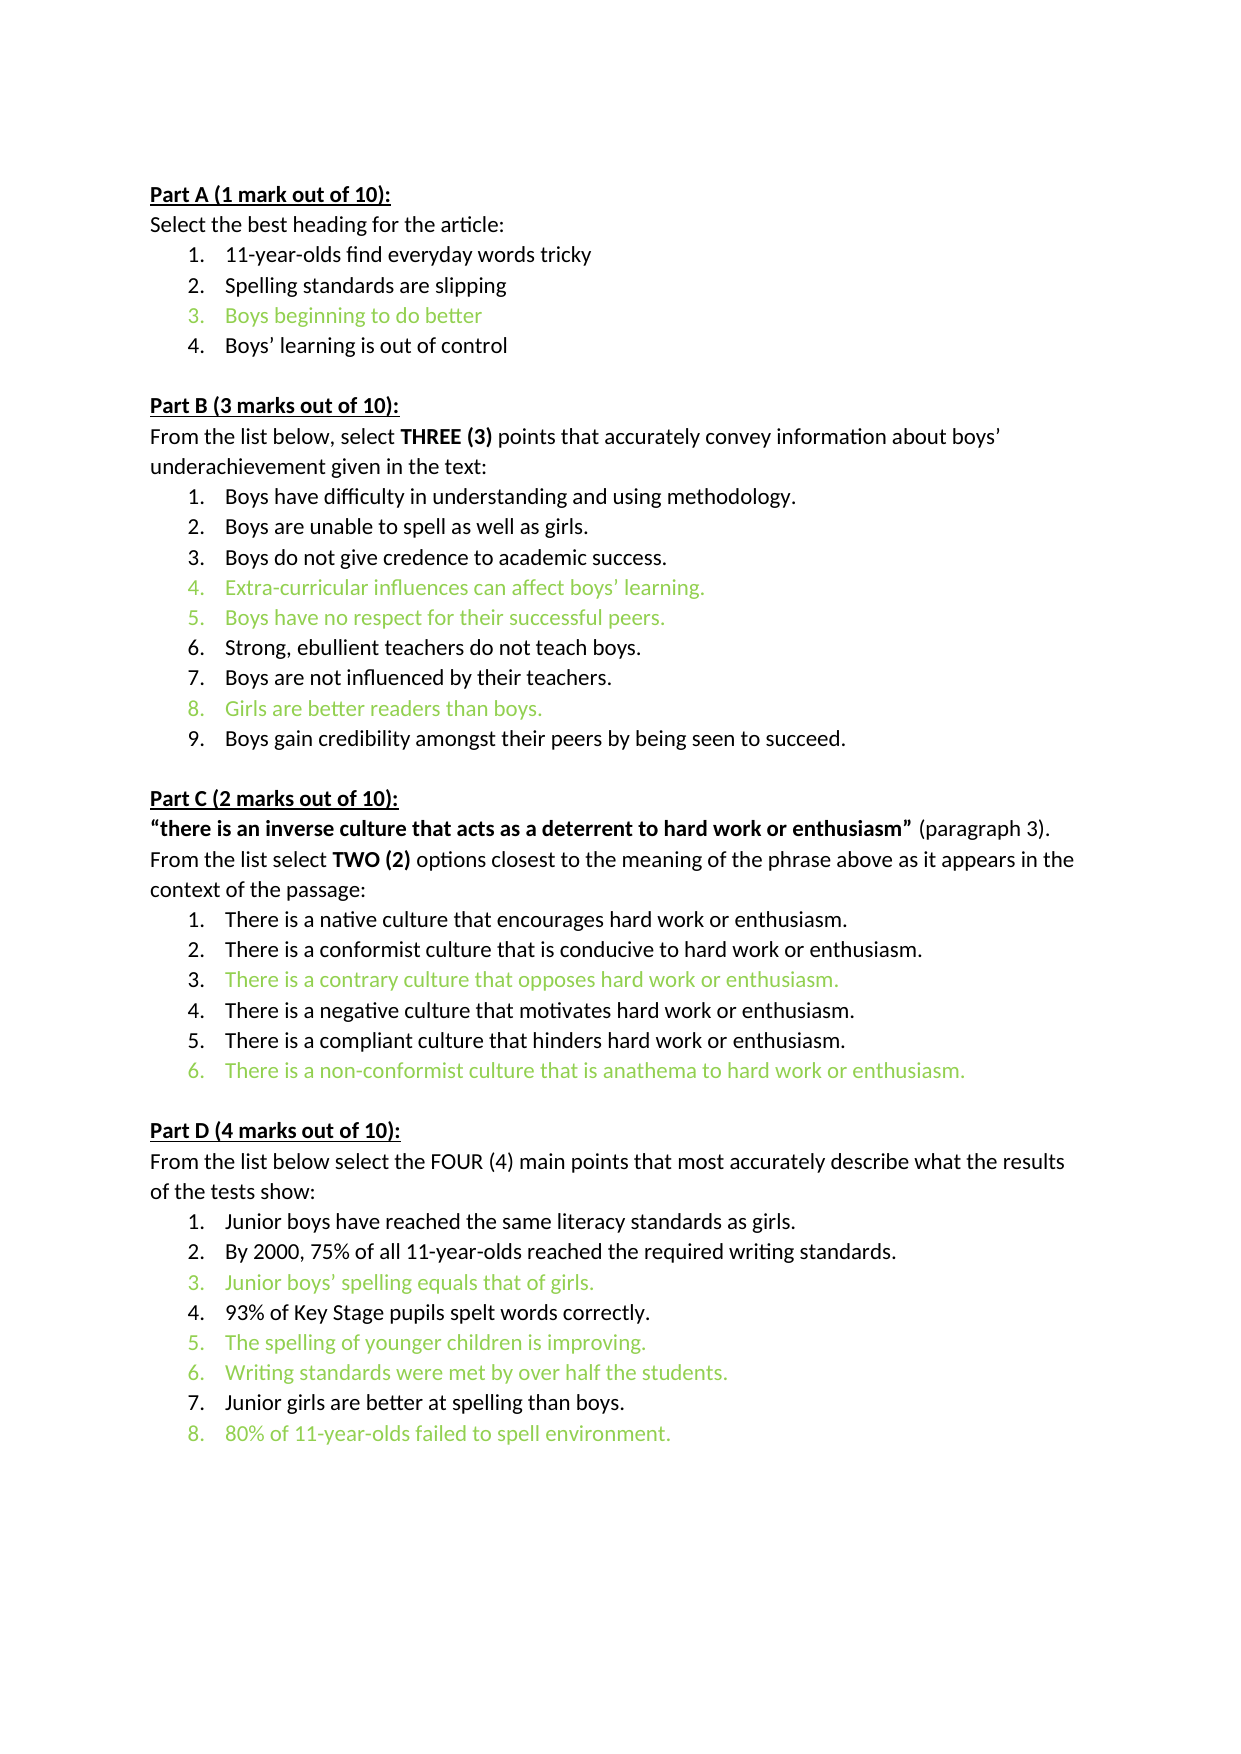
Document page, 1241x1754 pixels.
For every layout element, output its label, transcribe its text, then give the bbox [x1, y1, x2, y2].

list 80% of 11-year-olds failed to spell environment. [187, 1419, 1090, 1447]
list Boys are not influenced by their teachers. [187, 663, 1090, 692]
list 11-year-olds find everyday words tricky [187, 241, 1090, 269]
text Part B (3 marks out of 10): [150, 392, 1090, 420]
list Junior boys’ spelling equals that of girls. [187, 1268, 1090, 1296]
list Boys have difficulty in understanding and using methodology. [187, 482, 1090, 510]
list Junior boys have reached the same literacy standards as girls. [187, 1207, 1090, 1235]
list Extra-curricular influences can affect boys’ learning. [187, 573, 1090, 601]
list Boys are unable to spell as well as girls. [187, 512, 1090, 541]
list There is a non-conformist culture that is anathema to hard work or enthusiasm. [187, 1056, 1090, 1084]
list Boys do not give credence to academic success. [187, 543, 1090, 571]
list Boys gain credibility amongst their peers by being seen to succeed. [187, 724, 1090, 782]
list There is a compliant culture that hinders hard work or enthusiasm. [187, 1026, 1090, 1054]
list Writing standards were met by over half the students. [187, 1358, 1090, 1386]
text “there is an inverse culture that acts as a deterrent to hard work or enthusiasm” (paragraph 3). [150, 814, 1090, 843]
text From the list below select the FOUR (4) main points that most accurately describe what the results of the tests show: [150, 1147, 1090, 1205]
list Girls are better readers than boys. [187, 694, 1090, 722]
text Select the best heading for the article: [150, 210, 1090, 238]
list Boys beginning to do better [187, 301, 1090, 329]
list Boys’ learning is out of control [187, 331, 1090, 359]
list Junior girls are better at spelling than boys. [187, 1388, 1090, 1417]
text Part A (1 mark out of 10): [150, 180, 1090, 208]
list By 2000, 75% of all 11-year-olds reached the required writing standards. [187, 1237, 1090, 1266]
list Boys have no respect for their successful peers. [187, 603, 1090, 631]
list There is a contrary culture that opposes hard work or enthusiasm. [187, 966, 1090, 994]
list The spelling of younger children is improving. [187, 1328, 1090, 1356]
list Spelling standards are slipping [187, 271, 1090, 299]
list There is a conformist culture that is conducive to hard work or enthusiasm. [187, 935, 1090, 963]
text Part D (4 marks out of 10): [150, 1117, 1090, 1145]
text Part C (2 marks out of 10): [150, 784, 1090, 812]
list 93% of Key Stage pupils spelt words correctly. [187, 1298, 1090, 1326]
text From the list select TWO (2) options closest to the meaning of the phrase above as it appears in the context of the passage: [150, 845, 1090, 903]
list There is a native culture that encourages hard work or enthusiasm. [187, 905, 1090, 933]
list Strong, ebullient teachers do not teach boys. [187, 633, 1090, 661]
list There is a negative culture that motivates hard work or enthusiasm. [187, 996, 1090, 1024]
text From the list below, select THREE (3) points that accurately convey information about boys’ underachievement given in the text: [150, 422, 1090, 480]
